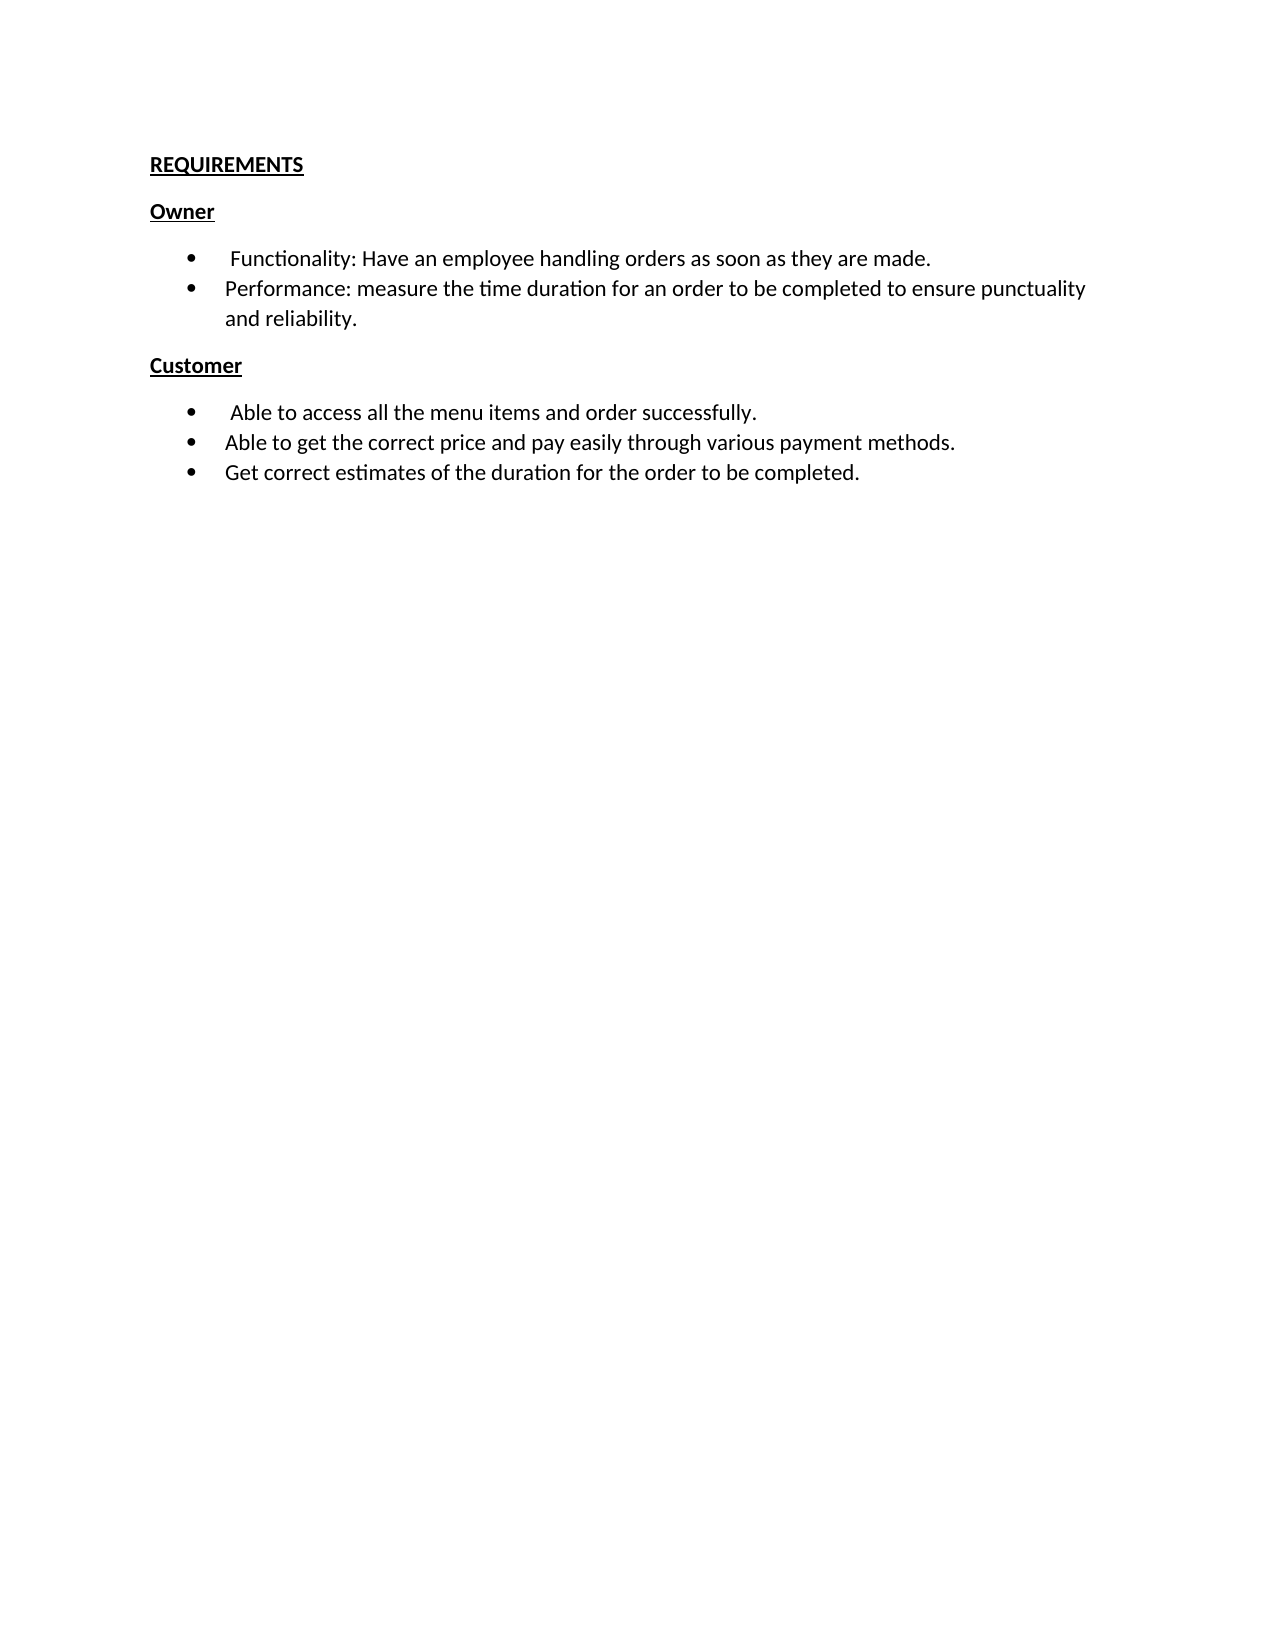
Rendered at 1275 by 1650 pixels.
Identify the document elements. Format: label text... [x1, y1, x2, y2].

text REQUIREMENTS [150, 150, 1125, 178]
list Functionality: Have an employee handling orders as soon as they are made. [187, 244, 1125, 272]
text Customer [150, 351, 1125, 379]
list Able to get the correct price and pay easily through various payment methods. [187, 428, 1125, 456]
list Get correct estimates of the duration for the order to be completed. [187, 458, 1125, 486]
list Able to access all the menu items and order successfully. [187, 398, 1125, 426]
text Owner [150, 197, 1125, 225]
list Performance: measure the time duration for an order to be completed to ensure punctuality and reliability. [187, 274, 1125, 332]
